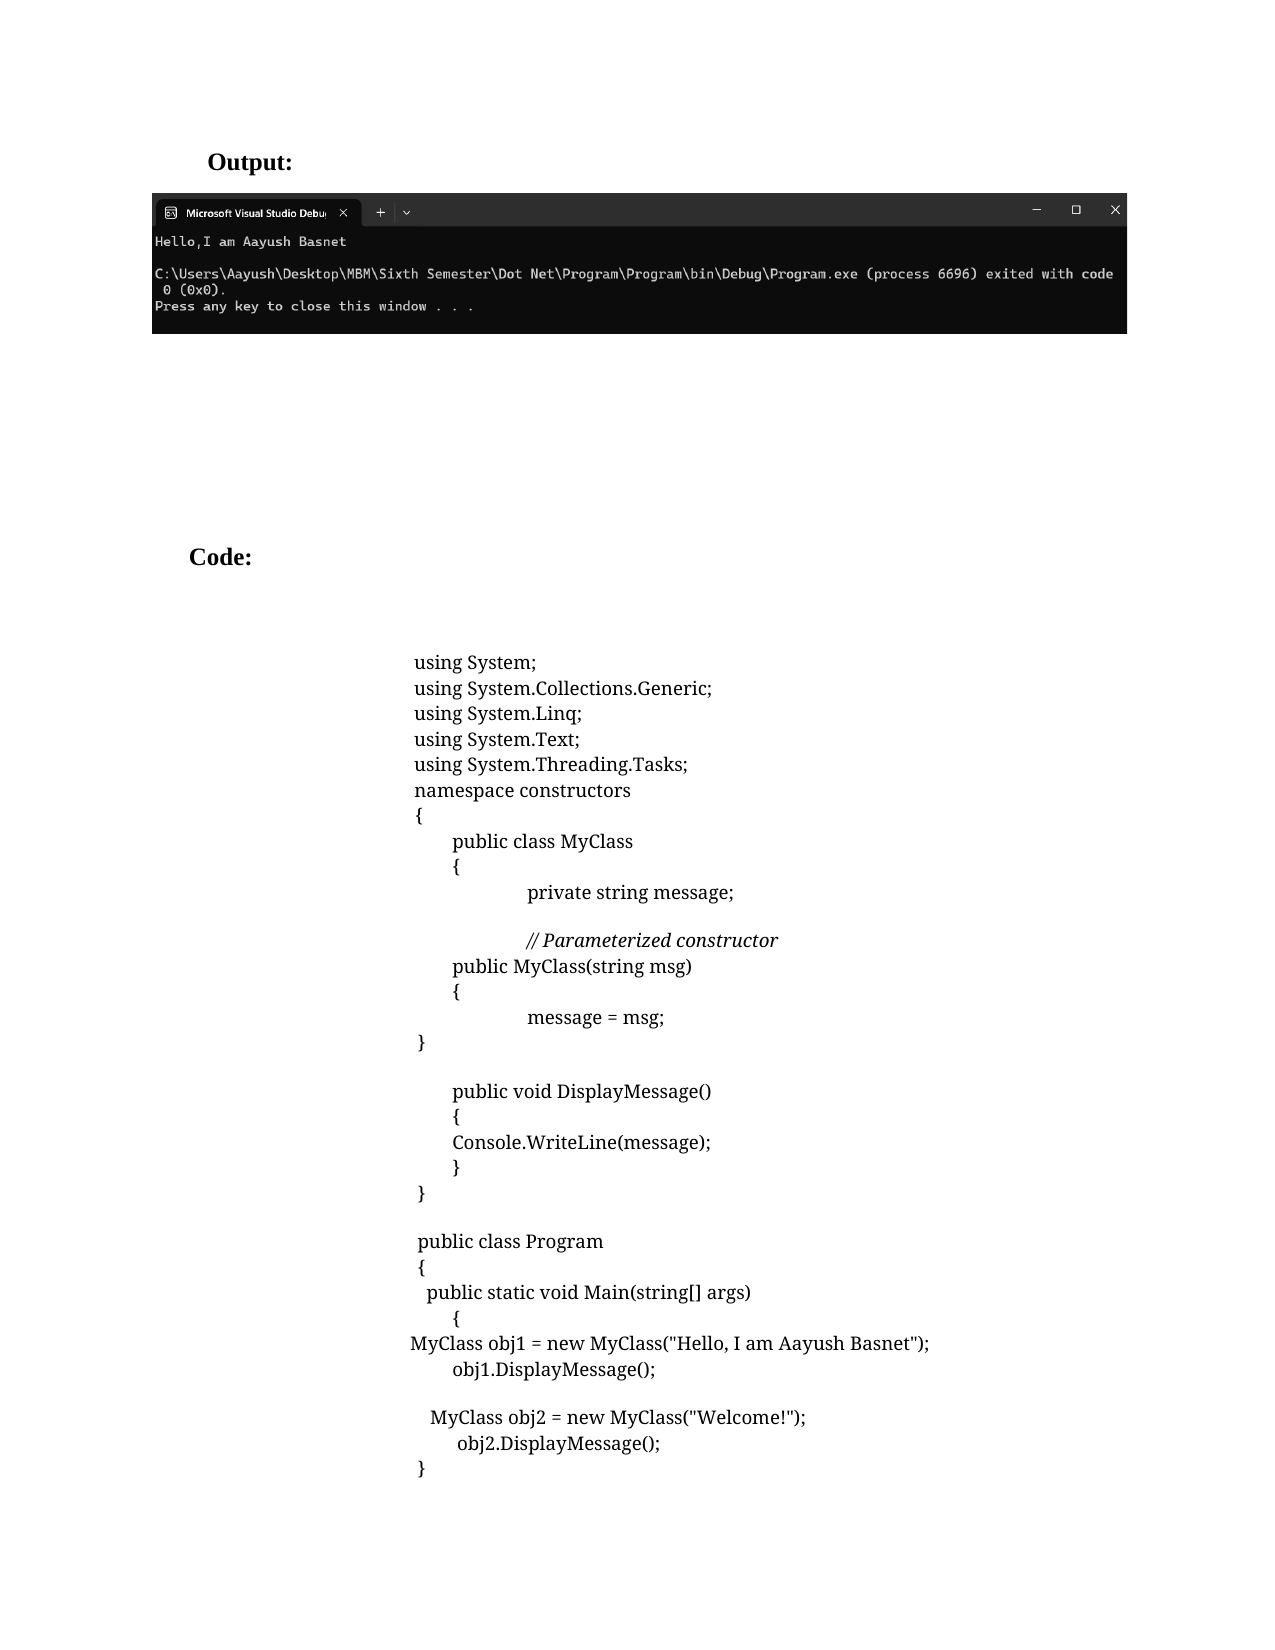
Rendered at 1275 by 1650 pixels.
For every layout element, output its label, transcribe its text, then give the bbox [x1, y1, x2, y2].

text } [412, 1456, 1140, 1481]
text public class Program [412, 1229, 1140, 1254]
text namespace constructors [414, 777, 1140, 803]
text private string message; [412, 879, 1140, 905]
text public void DisplayMessage() [412, 1078, 1140, 1104]
text { [412, 1305, 1140, 1331]
text Code: [189, 542, 1140, 571]
text } [412, 1030, 1140, 1055]
text } [412, 1155, 1140, 1180]
text { [412, 1104, 1140, 1129]
text using System.Linq; [414, 701, 1140, 726]
text public MyClass(string msg) [412, 953, 1140, 979]
text public static void Main(string[] args) [152, 1280, 946, 1305]
text obj1.DisplayMessage(); [412, 1356, 1140, 1382]
text { [412, 1254, 1140, 1280]
text using System.Collections.Generic; [414, 675, 1140, 701]
text } [412, 1180, 1140, 1206]
text public class MyClass [412, 828, 1140, 854]
text Console.WriteLine(message); [412, 1129, 1140, 1155]
text using System.Threading.Tasks; [414, 752, 1140, 777]
text using System.Text; [414, 726, 1140, 752]
text { [412, 854, 1140, 879]
text Output: [207, 147, 1140, 176]
text { [415, 803, 1140, 828]
text MyClass obj1 = new MyClass("Hello, I am Aayush Basnet"); [152, 1331, 1108, 1356]
text using System; [414, 649, 1140, 675]
text obj2.DisplayMessage(); [412, 1430, 1140, 1456]
text // Parameterized constructor [412, 928, 1140, 953]
picture [152, 193, 1128, 334]
text MyClass obj2 = new MyClass("Welcome!"); [152, 1405, 1004, 1430]
text message = msg; [412, 1004, 1140, 1030]
text { [412, 979, 1140, 1004]
